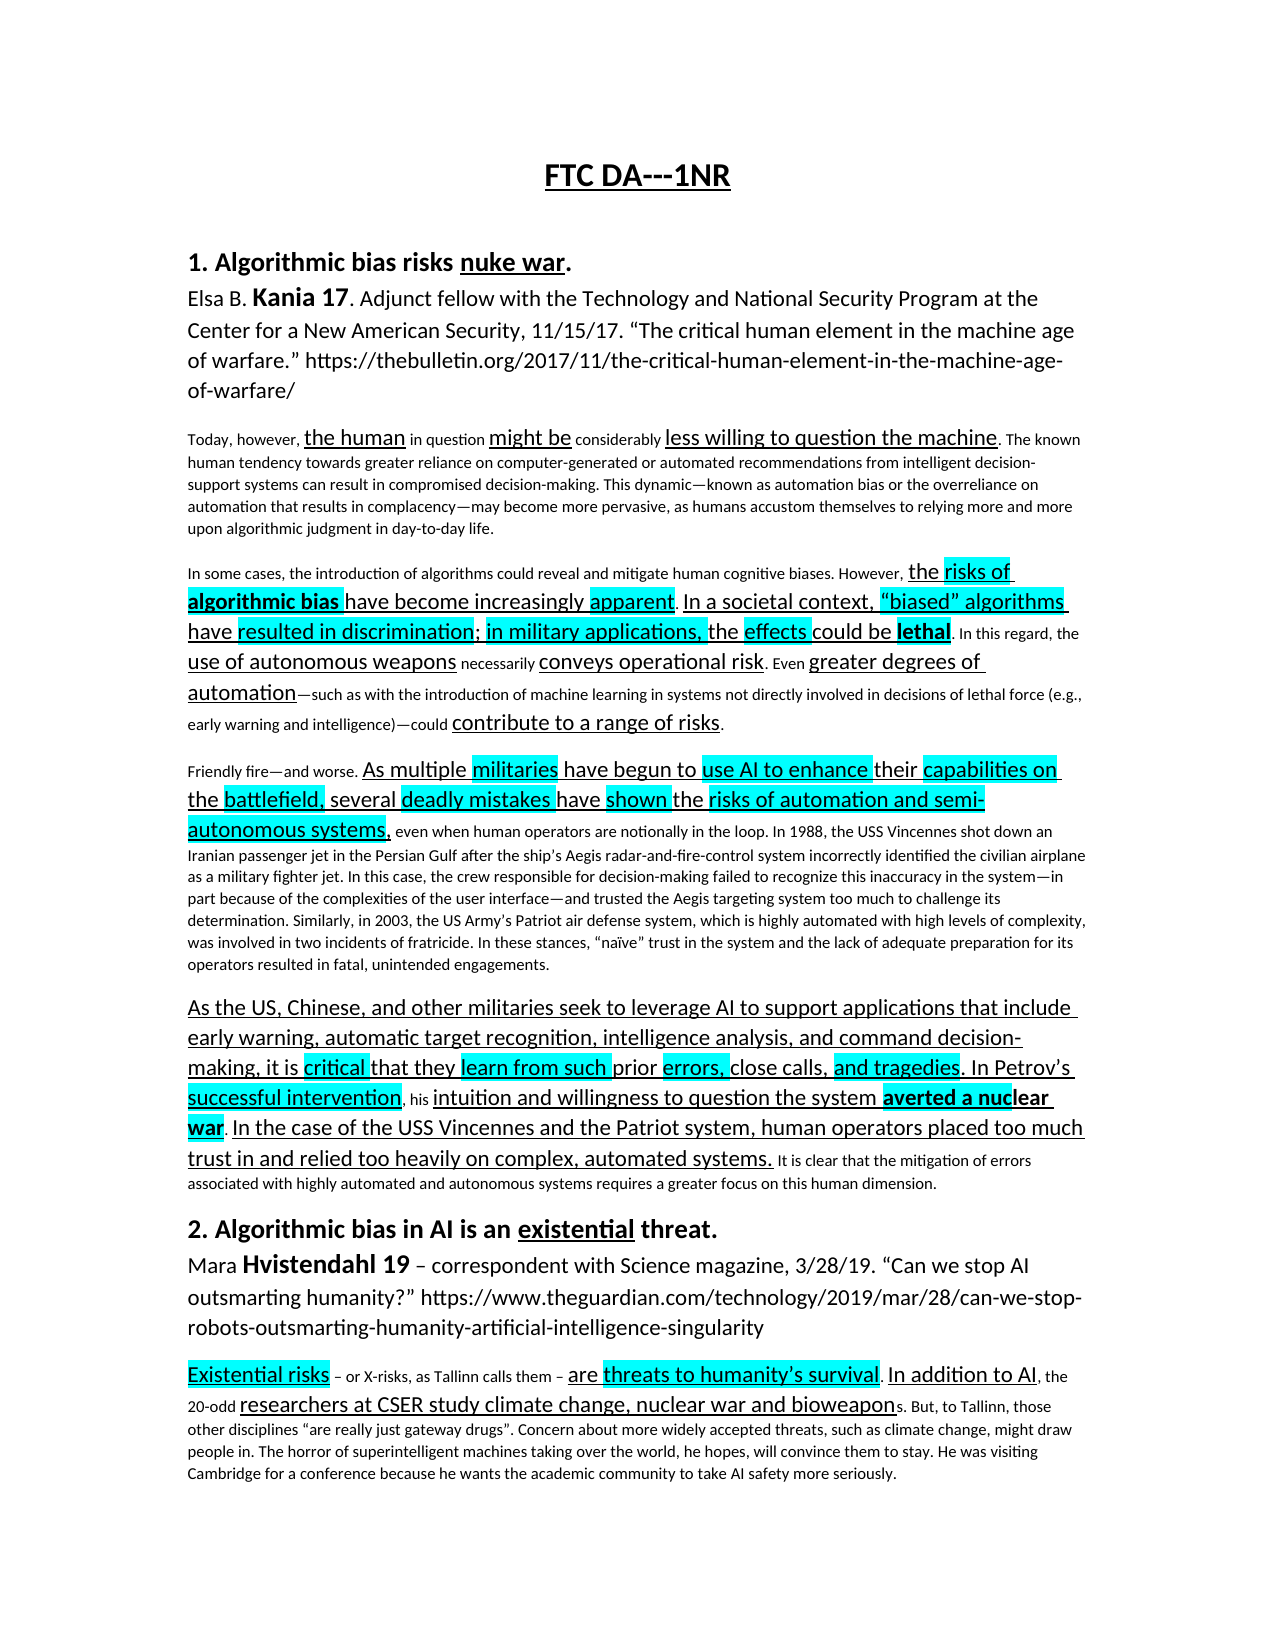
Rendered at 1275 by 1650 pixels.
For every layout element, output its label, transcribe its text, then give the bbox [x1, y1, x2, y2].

subtitle 1. Algorithmic bias risks nuke war. [187, 245, 1087, 278]
text In some cases, the introduction of algorithms could reveal and mitigate human cognitive biases. However, the risks of algorithmic bias have become increasingly apparent. In a societal context, “biased” algorithms have resulted in discrimination; in military applications, the effects could be lethal. In this regard, the use of autonomous weapons necessarily conveys operational risk. Even greater degrees of automation—such as with the introduction of machine learning in systems not directly involved in decisions of lethal force (e.g., early warning and intelligence)—could contribute to a range of risks. [187, 557, 1087, 736]
subtitle FTC DA---1NR [187, 154, 1087, 195]
text Friendly fire—and worse. As multiple militaries have begun to use AI to enhance their capabilities on the battlefield, several deadly mistakes have shown the risks of automation and semi-autonomous systems, even when human operators are notionally in the loop. In 1988, the USS Vincennes shot down an Iranian passenger jet in the Persian Gulf after the ship’s Aegis radar-and-fire-control system incorrectly identified the civilian airplane as a military fighter jet. In this case, the crew responsible for decision-making failed to recognize this inaccuracy in the system—in part because of the complexities of the user interface—and trusted the Aegis targeting system too much to challenge its determination. Similarly, in 2003, the US Army’s Patriot air defense system, which is highly automated with high levels of complexity, was involved in two incidents of fratricide. In these stances, “naïve” trust in the system and the lack of adequate preparation for its operators resulted in fatal, unintended engagements. [187, 755, 1087, 974]
text Elsa B. Kania 17. Adjunct fellow with the Technology and National Security Program at the Center for a New American Security, 11/15/17. “The critical human element in the machine age of warfare.” https://thebulletin.org/2017/11/the-critical-human-element-in-the-machine-age-of-warfare/ [187, 281, 1087, 404]
text As the US, Chinese, and other militaries seek to leverage AI to support applications that include early warning, automatic target recognition, intelligence analysis, and command decision-making, it is critical that they learn from such prior errors, close calls, and tragedies. In Petrov’s successful intervention, his intuition and willingness to question the system averted a nuclear war. In the case of the USS Vincennes and the Patriot system, human operators placed too much trust in and relied too heavily on complex, automated systems. It is clear that the mitigation of errors associated with highly automated and autonomous systems requires a greater focus on this human dimension. [187, 993, 1087, 1194]
text Mara Hvistendahl 19 – correspondent with Science magazine, 3/28/19. “Can we stop AI outsmarting humanity?” https://www.theguardian.com/technology/2019/mar/28/can-we-stop-robots-outsmarting-humanity-artificial-intelligence-singularity [187, 1247, 1087, 1341]
text Today, however, the human in question might be considerably less willing to question the machine. The known human tendency towards greater reliance on computer-generated or automated recommendations from intelligent decision-support systems can result in compromised decision-making. This dynamic—known as automation bias or the overreliance on automation that results in complacency—may become more pervasive, as humans accustom themselves to relying more and more upon algorithmic judgment in day-to-day life. [187, 423, 1087, 539]
subtitle 2. Algorithmic bias in AI is an existential threat. [187, 1212, 1087, 1245]
text Existential risks – or X-risks, as Tallinn calls them – are threats to humanity’s survival. In addition to AI, the 20-odd researchers at CSER study climate change, nuclear war and bioweapons. But, to Tallinn, those other disciplines “are really just gateway drugs”. Concern about more widely accepted threats, such as climate change, might draw people in. The horror of superintelligent machines taking over the world, he hopes, will convince them to stay. He was visiting Cambridge for a conference because he wants the academic community to take AI safety more seriously. [187, 1360, 1087, 1484]
